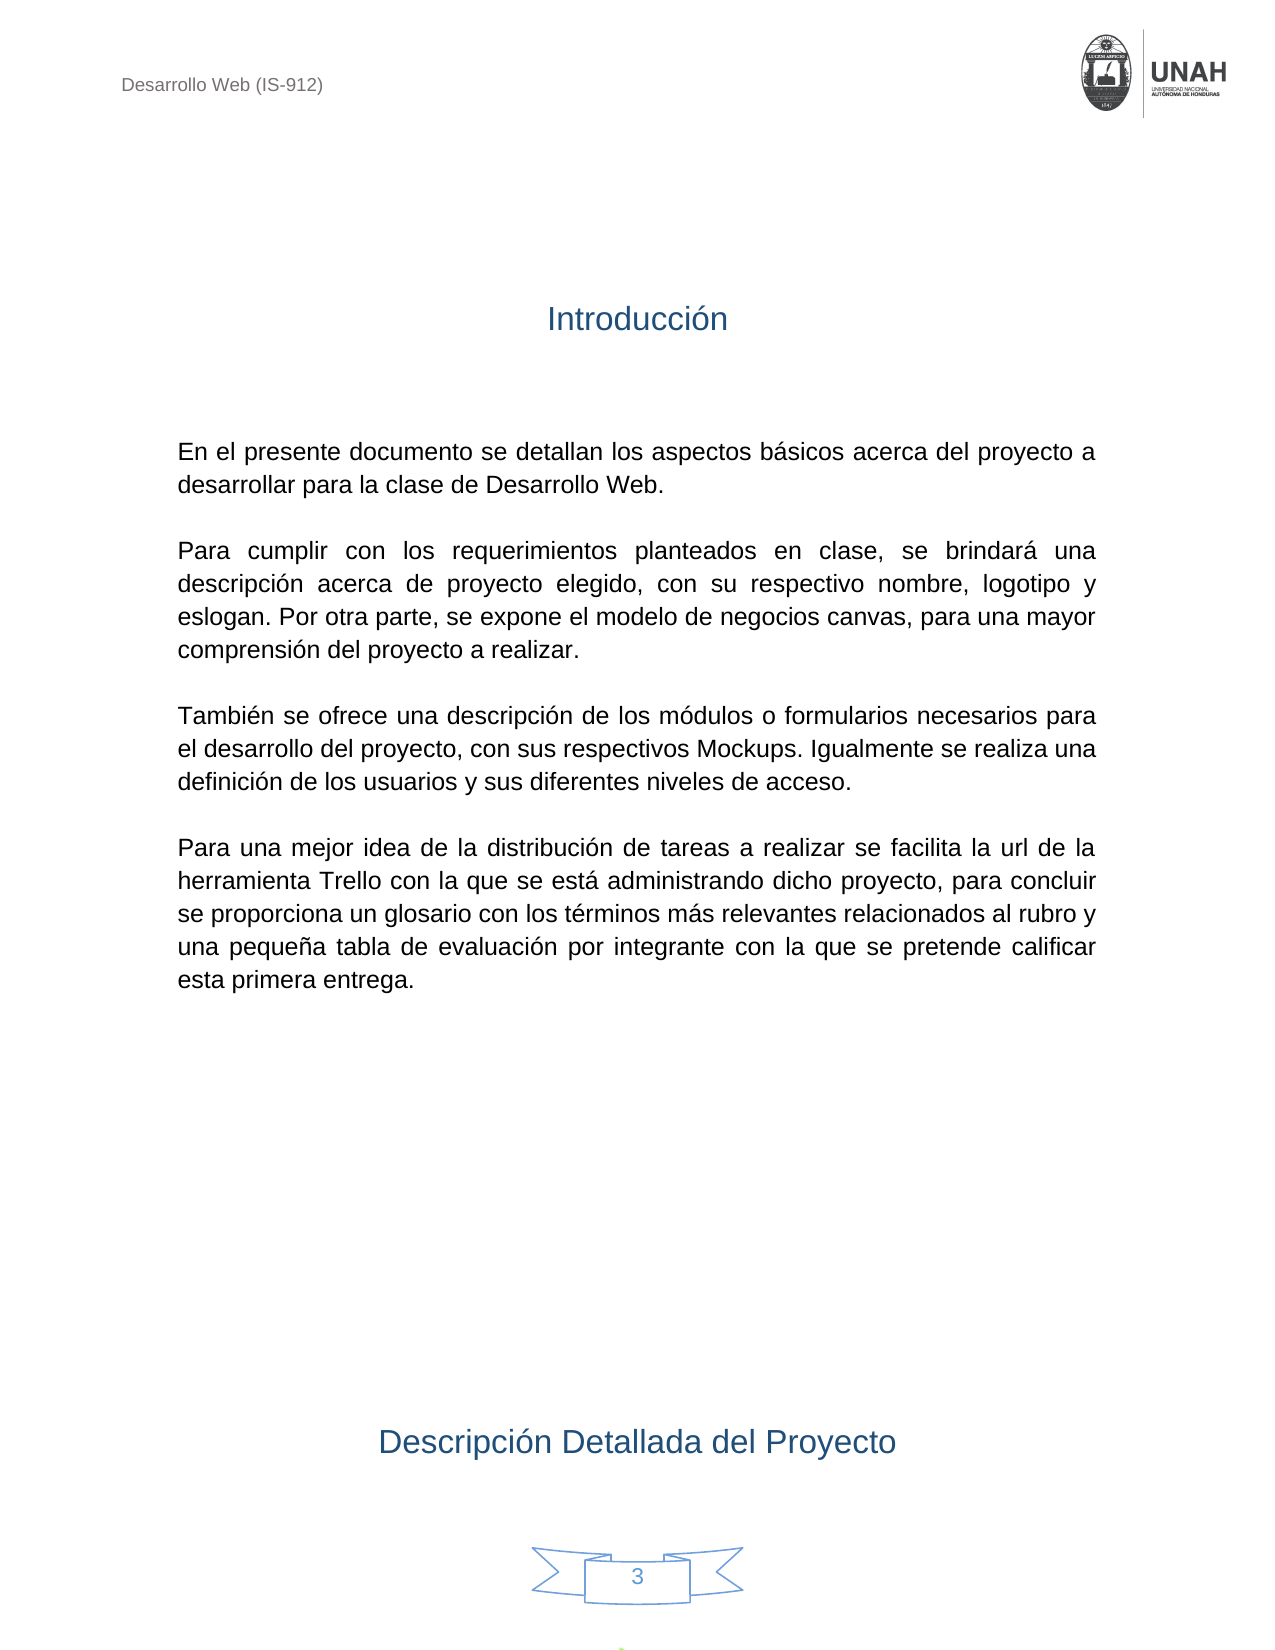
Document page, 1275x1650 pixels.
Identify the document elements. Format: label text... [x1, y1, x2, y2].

text Para una mejor idea de la distribución de tareas a realizar se facilita la url de la herramienta Trello con la que se está administrando dicho proyecto, para concluir se proporciona un glosario con los términos más relevantes relacionados al rubro y una pequeña tabla de evaluación por integrante con la que se pretende calificar esta primera entrega. [177, 833, 1098, 994]
text Descripción Detallada del Proyecto [177, 1422, 1098, 1460]
text Para cumplir con los requerimientos planteados en clase, se brindará una descripción acerca de proyecto elegido, con su respectivo nombre, logotipo y eslogan. Por otra parte, se expone el modelo de negocios canvas, para una mayor comprensión del proyecto a realizar. [177, 536, 1098, 663]
picture [1081, 25, 1226, 118]
text En el presente documento se detallan los aspectos básicos acerca del proyecto a desarrollar para la clase de Desarrollo Web. [177, 437, 1098, 498]
picture [238, 1465, 946, 1650]
text Introducción [177, 299, 1098, 337]
text También se ofrece una descripción de los módulos o formularios necesarios para el desarrollo del proyecto, con sus respectivos Mockups. Igualmente se realiza una definición de los usuarios y sus diferentes niveles de acceso. [177, 701, 1098, 796]
